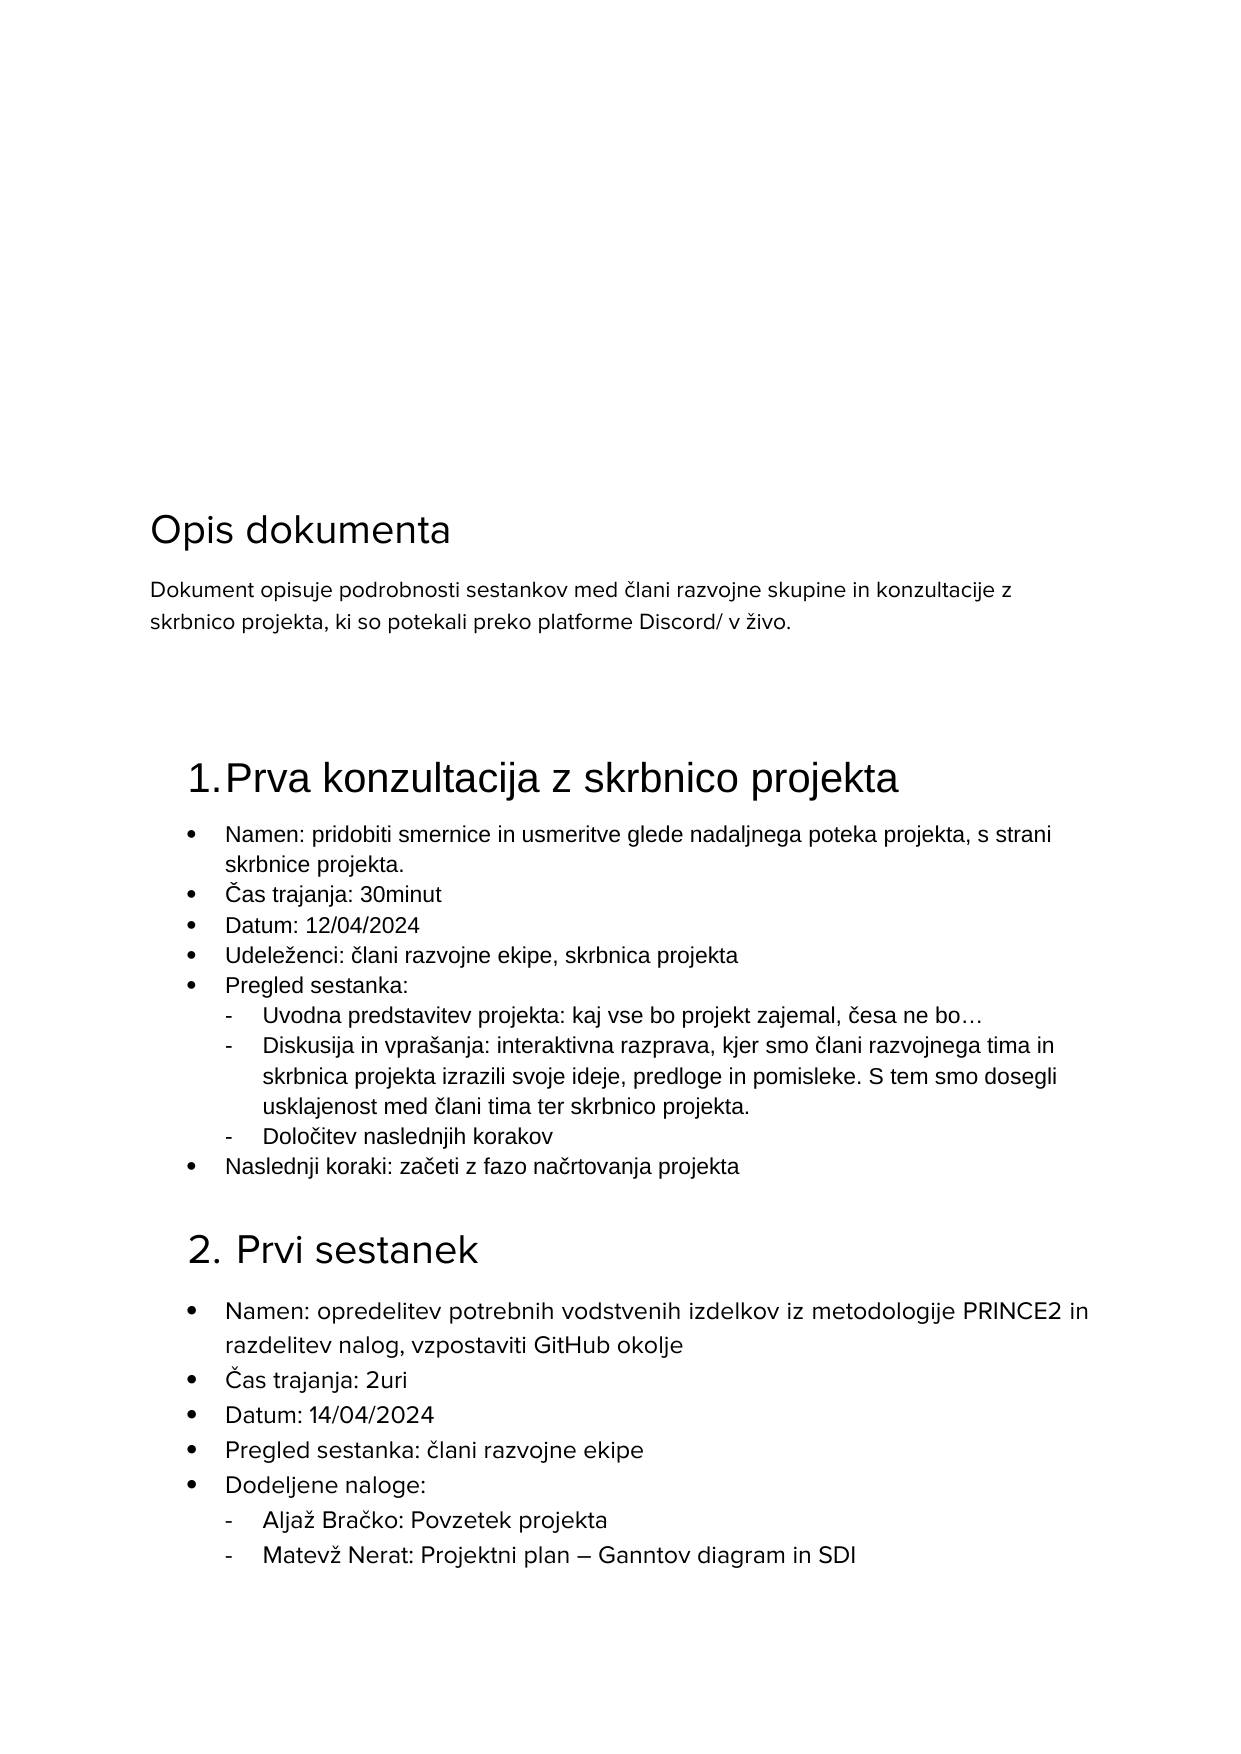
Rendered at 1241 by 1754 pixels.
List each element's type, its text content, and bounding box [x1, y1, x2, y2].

list Diskusija in vprašanja: interaktivna razprava, kjer smo člani razvojnega tima in skrbnica projekta izrazili svoje ideje, predloge in pomisleke. S tem smo dosegli usklajenost med člani tima ter skrbnico projekta. [225, 1032, 1090, 1119]
list Čas trajanja: 30minut [187, 881, 1090, 908]
subtitle Prvi sestanek [187, 1225, 1090, 1276]
text Dokument opisuje podrobnosti sestankov med člani razvojne skupine in konzultacije z skrbnico projekta, ki so potekali preko platforme Discord/ v živo. [150, 576, 1090, 636]
subtitle Prva konzultacija z skrbnico projekta [187, 753, 1090, 801]
list Čas trajanja: 2uri [187, 1366, 1090, 1396]
subtitle Opis dokumenta [150, 505, 1090, 556]
list Aljaž Bračko: Povzetek projekta [225, 1505, 1090, 1536]
list Datum: 14/04/2024 [187, 1401, 1090, 1431]
list Dodeljene naloge: [187, 1471, 1090, 1501]
list Udeleženci: člani razvojne ekipe, skrbnica projekta [187, 942, 1090, 968]
list Pregled sestanka: člani razvojne ekipe [187, 1436, 1090, 1466]
list Datum: 12/04/2024 [187, 912, 1090, 938]
list Matevž Nerat: Projektni plan – Ganntov diagram in SDI [225, 1540, 1090, 1571]
list Uvodna predstavitev projekta: kaj vse bo projekt zajemal, česa ne bo… [225, 1002, 1090, 1029]
list Naslednji koraki: začeti z fazo načrtovanja projekta [187, 1153, 1090, 1180]
list Pregled sestanka: [187, 972, 1090, 998]
list Določitev naslednjih korakov [225, 1123, 1090, 1149]
list Namen: opredelitev potrebnih vodstvenih izdelkov iz metodologije PRINCE2 in razdelitev nalog, vzpostaviti GitHub okolje [187, 1296, 1090, 1361]
list Namen: pridobiti smernice in usmeritve glede nadaljnega poteka projekta, s strani skrbnice projekta. [187, 821, 1090, 878]
